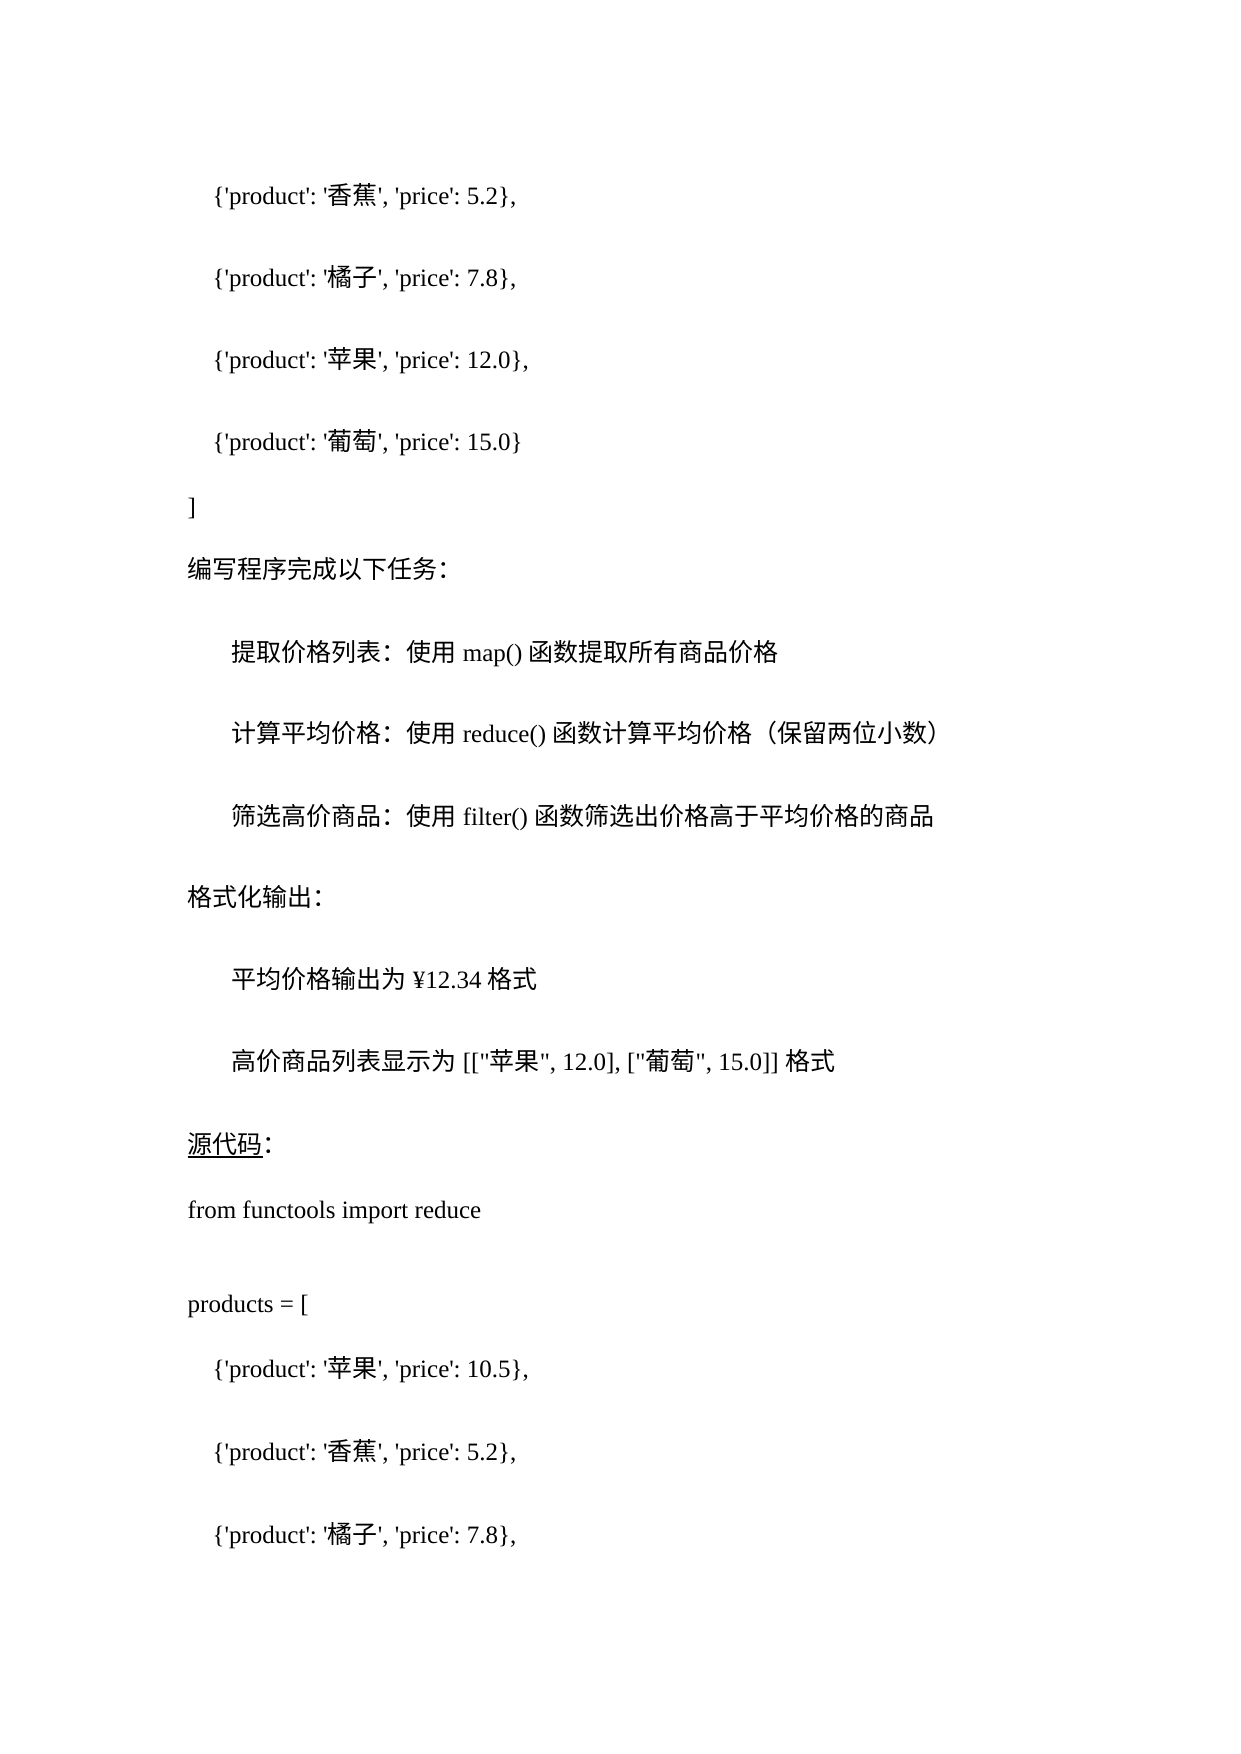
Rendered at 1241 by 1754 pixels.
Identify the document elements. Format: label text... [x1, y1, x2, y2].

text {'product': '苹果', 'price': 10.5}, [187, 1334, 1053, 1399]
text 提取价格列表：使用 map() 函数提取所有商品价格 [187, 619, 1053, 684]
text {'product': '葡萄', 'price': 15.0} [187, 408, 1053, 473]
text {'product': '香蕉', 'price': 5.2}, [187, 162, 1053, 227]
text 源代码： [187, 1111, 1053, 1176]
text {'product': '香蕉', 'price': 5.2}, [187, 1417, 1053, 1482]
text 编写程序完成以下任务： [187, 537, 1053, 602]
text 计算平均价格：使用 reduce() 函数计算平均价格（保留两位小数） [187, 701, 1053, 766]
text {'product': '橘子', 'price': 7.8}, [187, 244, 1053, 309]
text from functools import reduce [187, 1194, 1053, 1226]
text 筛选高价商品：使用 filter() 函数筛选出价格高于平均价格的商品 [187, 783, 1053, 848]
text 平均价格输出为 ¥12.34 格式 [187, 947, 1053, 1012]
text products = [ [187, 1287, 1053, 1320]
text ] [187, 490, 1053, 522]
text {'product': '橘子', 'price': 7.8}, [187, 1501, 1053, 1566]
text 格式化输出： [187, 865, 1053, 930]
text 高价商品列表显示为 [["苹果", 12.0], ["葡萄", 15.0]] 格式 [187, 1029, 1053, 1094]
text {'product': '苹果', 'price': 12.0}, [187, 326, 1053, 391]
